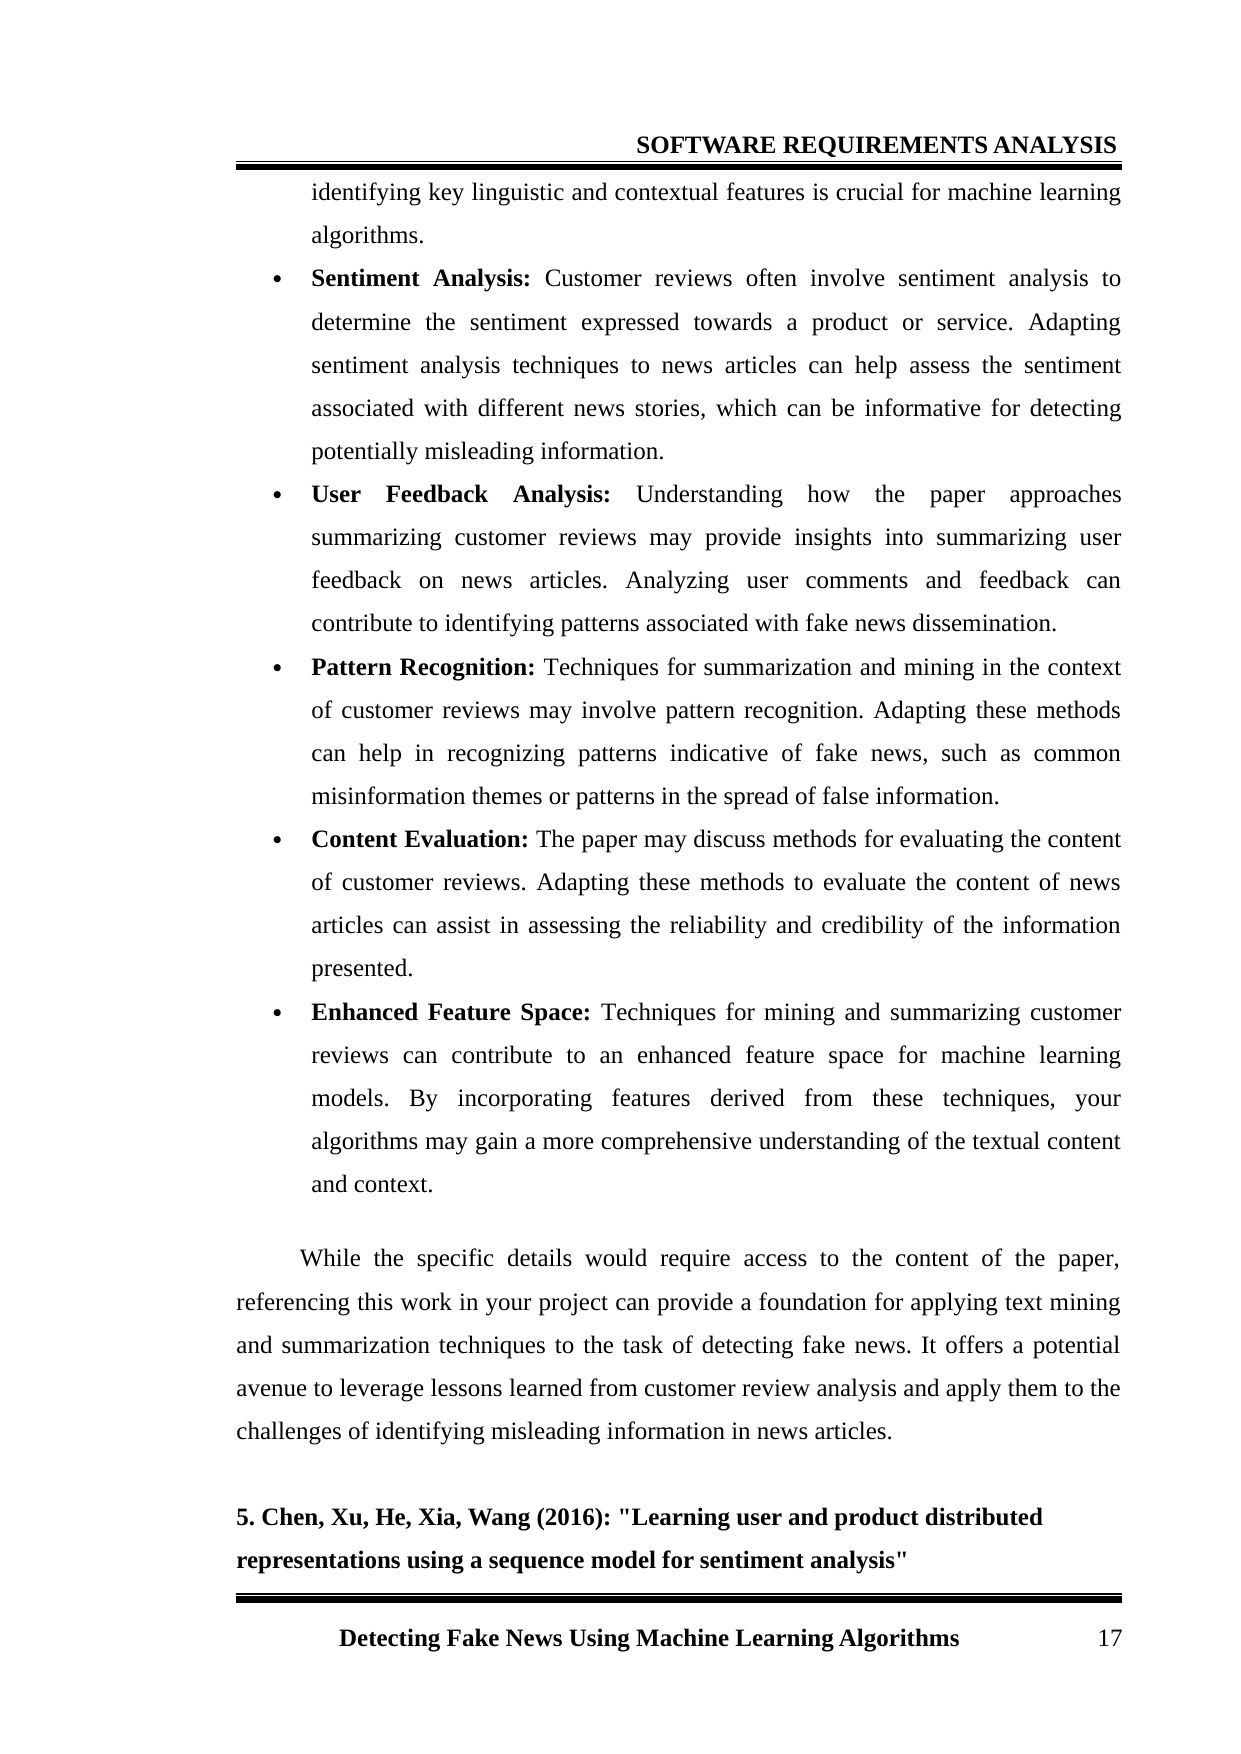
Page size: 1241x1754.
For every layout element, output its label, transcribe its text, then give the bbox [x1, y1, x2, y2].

list Sentiment Analysis: Customer reviews often involve sentiment analysis to determine the sentiment expressed towards a product or service. Adapting sentiment analysis techniques to news articles can help assess the sentiment associated with different news stories, which can be informative for detecting potentially misleading information. [274, 263, 1122, 465]
list User Feedback Analysis: Understanding how the paper approaches summarizing customer reviews may provide insights into summarizing user feedback on news articles. Analyzing user comments and feedback can contribute to identifying patterns associated with fake news dissemination. [274, 479, 1122, 637]
text While the specific details would require access to the content of the paper, referencing this work in your project can provide a foundation for applying text mining and summarization techniques to the task of detecting fake news. It offers a potential avenue to leverage lessons learned from customer review analysis and apply them to the challenges of identifying misleading information in news articles. [236, 1243, 1122, 1445]
text 5. Chen, Xu, He, Xia, Wang (2016): "Learning user and product distributed representations using a sequence model for sentiment analysis" [236, 1502, 1122, 1574]
list Content Evaluation: The paper may discuss methods for evaluating the content of customer reviews. Adapting these methods to evaluate the content of news articles can assist in assessing the reliability and credibility of the information presented. [274, 824, 1122, 982]
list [274, 177, 1122, 249]
list Enhanced Feature Space: Techniques for mining and summarizing customer reviews can contribute to an enhanced feature space for machine learning models. By incorporating features derived from these techniques, your algorithms may gain a more comprehensive understanding of the textual content and context. [274, 997, 1122, 1198]
list Pattern Recognition: Techniques for summarization and mining in the context of customer reviews may involve pattern recognition. Adapting these methods can help in recognizing patterns indicative of fake news, such as common misinformation themes or patterns in the spread of false information. [274, 652, 1122, 810]
